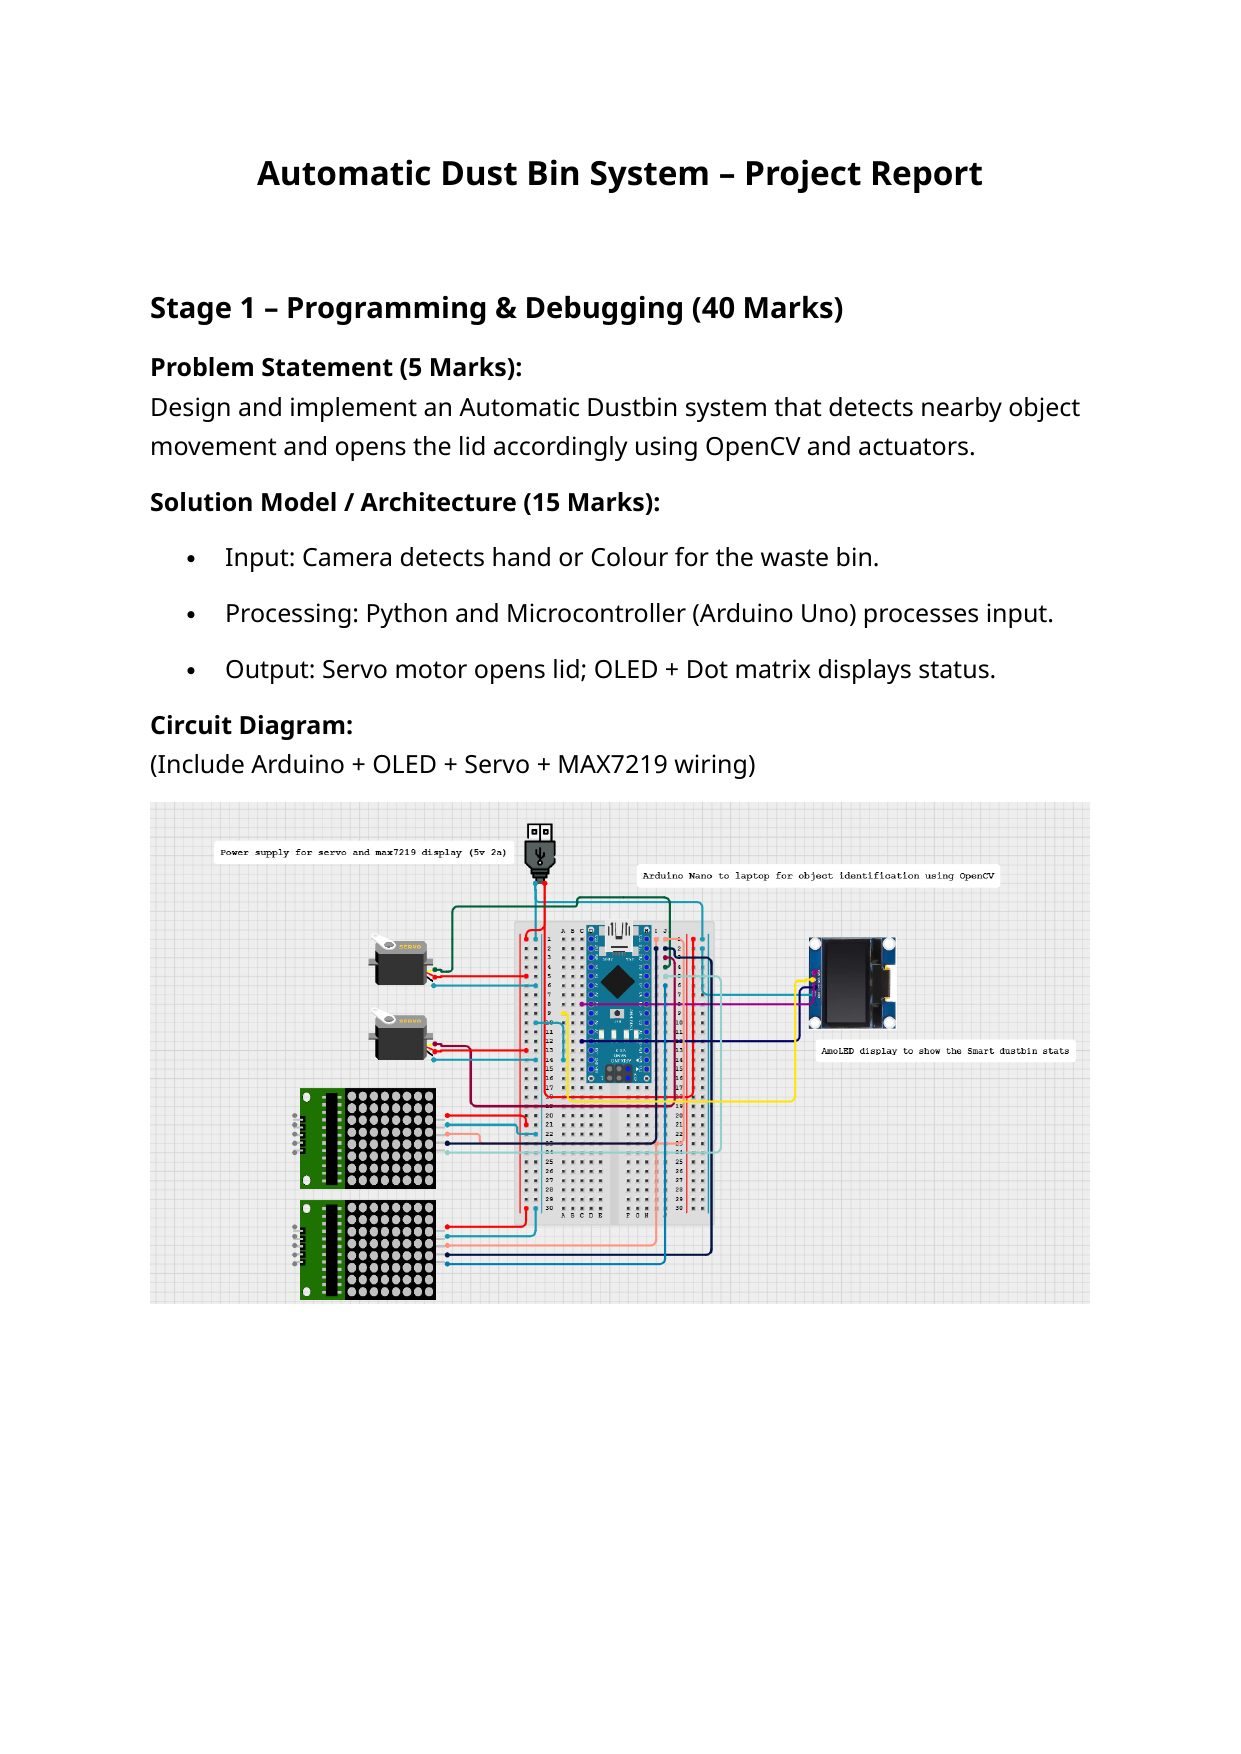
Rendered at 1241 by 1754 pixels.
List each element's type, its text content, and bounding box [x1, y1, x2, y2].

text Circuit Diagram: (Include Arduino + OLED + Servo + MAX7219 wiring) [150, 707, 1090, 781]
text Stage 1 – Programming & Debugging (40 Marks) [150, 288, 1090, 327]
list Input: Camera detects hand or Colour for the waste bin. [187, 540, 1090, 574]
text Problem Statement (5 Marks): Design and implement an Automatic Dustbin system that detects nearby object movement and opens the lid accordingly using OpenCV and actuators. [150, 350, 1090, 462]
list Output: Servo motor opens lid; OLED + Dot matrix displays status. [187, 652, 1090, 686]
picture [150, 802, 1091, 1304]
list Processing: Python and Microcontroller (Arduino Uno) processes input. [187, 596, 1090, 630]
text Automatic Dust Bin System – Project Report [150, 150, 1090, 195]
text Solution Model / Architecture (15 Marks): [150, 484, 1090, 518]
